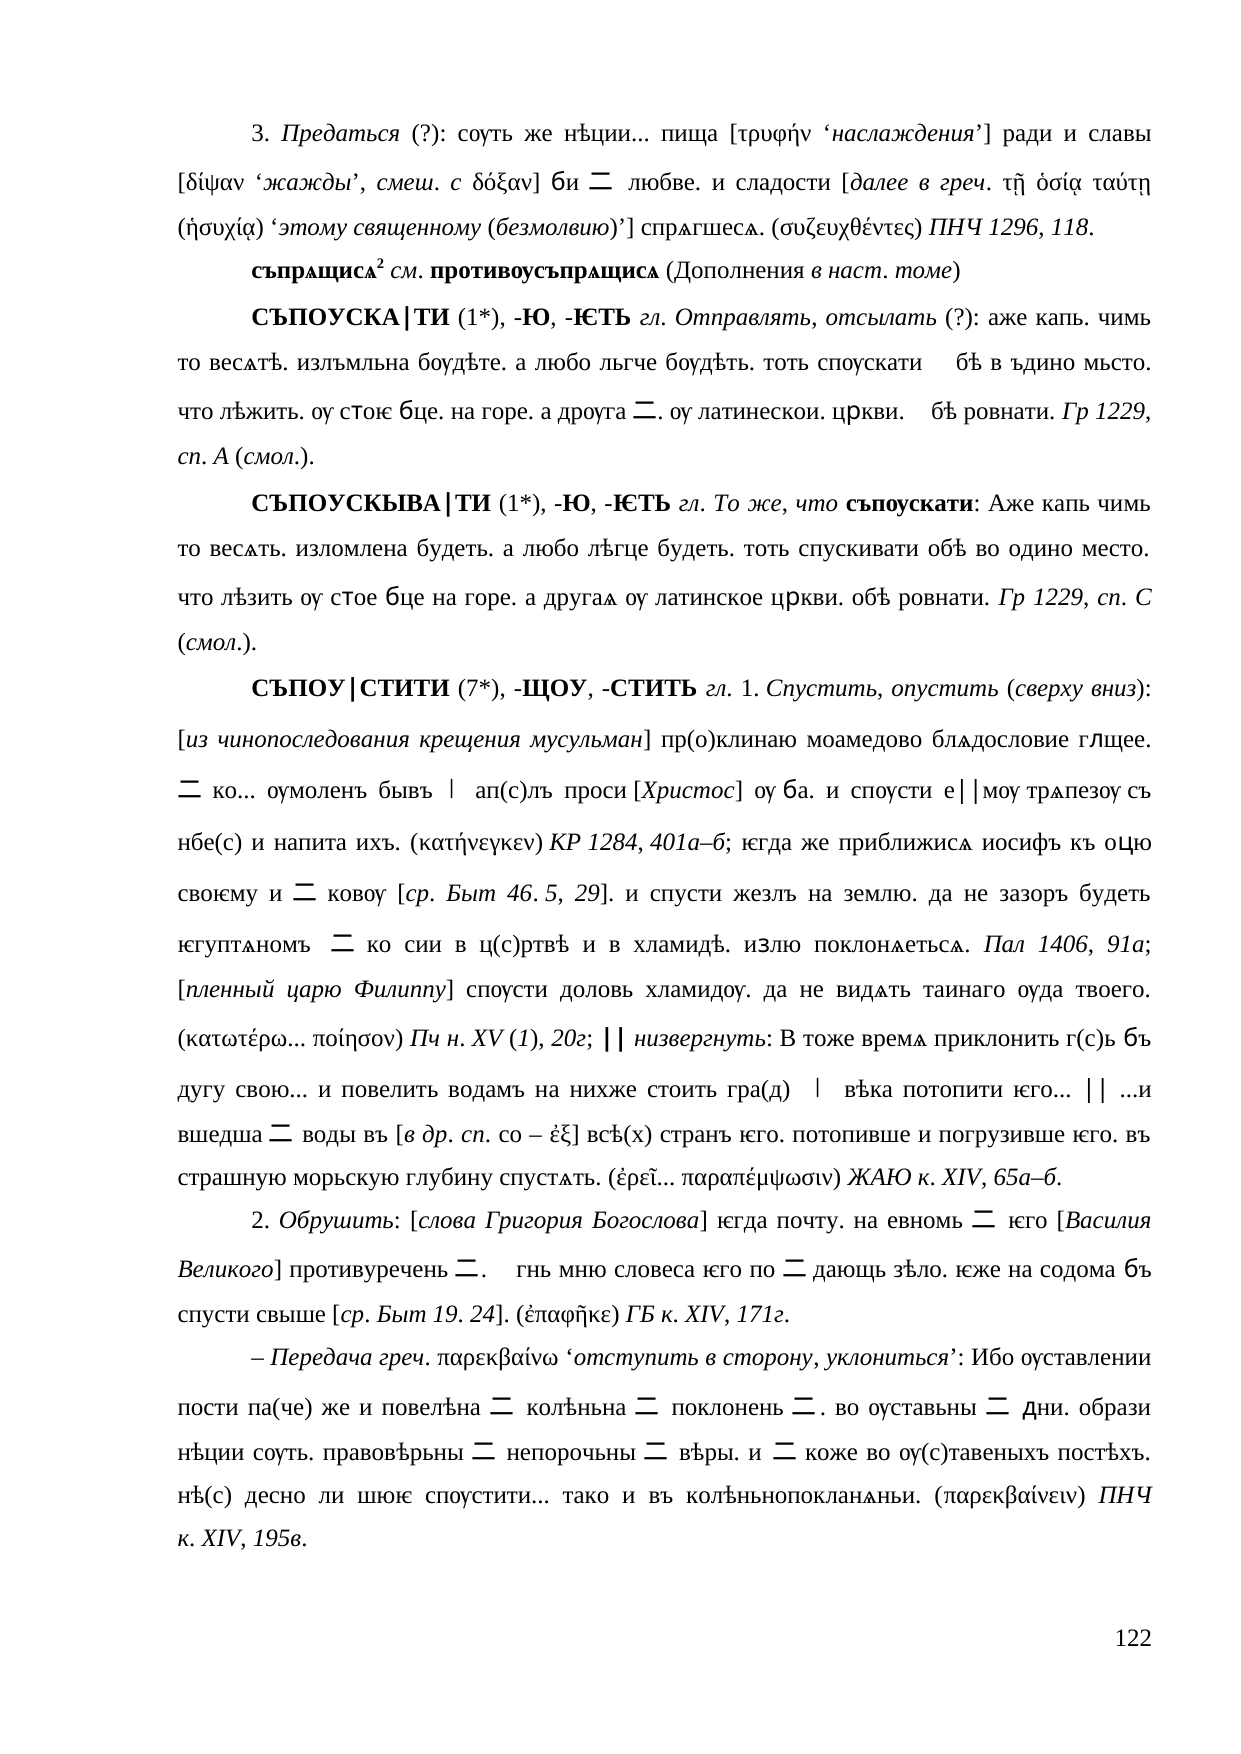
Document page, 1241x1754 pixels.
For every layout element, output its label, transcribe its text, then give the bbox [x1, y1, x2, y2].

text сЪпОУ|стити (7*), -ЩОУ, -стить гл. 1. Cпустить, опустить (сверху вниз): [из чинопоследования крещения мусульман] пр(о)клинаю моамедово блѧдословие глщее. ㆓ко... ѹмоленъ бывъ ㆐ ап(с)лъ проси [Христос] ѹ ба. и спѹсти е||мѹ трѧпезѹ съ нбе(с) и напита ихъ. (κατήνεγκεν) КР 1284, 401а–б; ѥгда же приближиcѧ иосифъ къ оцю своѥму и㆓ковѹ [ср. Быт 46. 5, 29]. и спусти жезлъ на землю. да не зазоръ будеть ѥгуптѧномъ ㆓ко сии в ц(с)ртвѣ и в хламидѣ. излю поклонѧетьсѧ. Пал 1406, 91а; [пленный царю Филиппу] спѹсти доловь хламидѹ. да не видѧть таинаго ѹда твоего. (κατωτέρω... ποίησον) Пч н. XV (1), 20г; || низвергнуть: В тоже времѧ приклонить г(с)ь бъ дугу свою... и повелить водамъ на нихже стоить гра(д) ㆐ вѣка потопити ѥго... || ...и вшедша㆓ воды въ [в др. сп. со ‒ ἐξ] всѣ(х) странъ ѥго. потопивше и погрузивше ѥго. въ страшную морьскую глубину спустѧть. (ἐρεῖ... παραπέμψωσιν) ЖАЮ к. XIV, 65а–б. [177, 670, 1152, 1191]
text съпрѧщисѧ2 см. противѹсъпрѧщисѧ (Дополнения в наст. томе) [177, 255, 1152, 284]
text 2. Обрушить: [слова Григория Богослова] ѥгда почту. на евномь㆓ ѥго [Василия Великого] противуречень㆓. ㆏гнь мню словеса ѥго по㆓дающь зѣло. ѥже на содома бъ спусти свыше [ср. Быт 19. 24]. (ἐπαφῆκε) ГБ к. XIV, 171г. [177, 1205, 1152, 1328]
text СъпОУскыва|тИ (1*), -Ю, -Ѥть гл. То же, что съпѹскати: Аже капь чимь то весѧть. изломлена будеть. а любо лѣгце будеть. тоть спускивати обѣ во одино место. что лѣзить ѹ стое бце на горе. а другаѧ ѹ латинское цркви. обѣ ровнати. Гр 1229, сп. С (смол.). [177, 484, 1152, 656]
text съпОуСка|тИ (1*), -Ю, -ѥть гл. Отправлять, отсылать (?): аже капь. чимь то весѧтѣ. излъмльна бѹдѣте. а любо льгче бѹдѣть. тоть спѹскати ㆏бѣ в ъдино мьсто. что лѣжить. ѹ стоѥ бце. на горе. а дрѹга㆓. ѹ латинескои. цркви. ㆏бѣ ровнати. Гр 1229, сп. А (смол.). [177, 298, 1152, 470]
text ‒ Передача греч. παρεκβαίνω ‘отступить в сторону, уклониться’: Ибо ѹставлении пости па(че) же и повелѣна㆓ колѣньна㆓ поклонень㆓. во ѹставьны㆓ дни. образи нѣции сѹть. правовѣрьны㆓ непорочьны㆓ вѣры. и ㆓коже во ѹ(с)тавеныхъ постѣхъ. нѣ(с) десно ли шюѥ спѹстити... тако и въ колѣньнопокланѧньи. (παρεκβαίνειν) ПНЧ к. ХІV, 195в. [177, 1342, 1152, 1552]
text 3. Предаться (?): cѹть же нѣции... пища [τρυφήν ‘наслаждения’] ради и славы [δίψαν ‘жажды’, смеш. с δόξαν] би㆓ любве. и сладости [далее в греч. τῇ ὁσίᾳ ταύτῃ (ἡσυχίᾳ) ‘этому священному (безмолвию)’] спрѧгшеcѧ. (συζευχθέντες) ПНЧ 1296, 118. [177, 118, 1152, 241]
